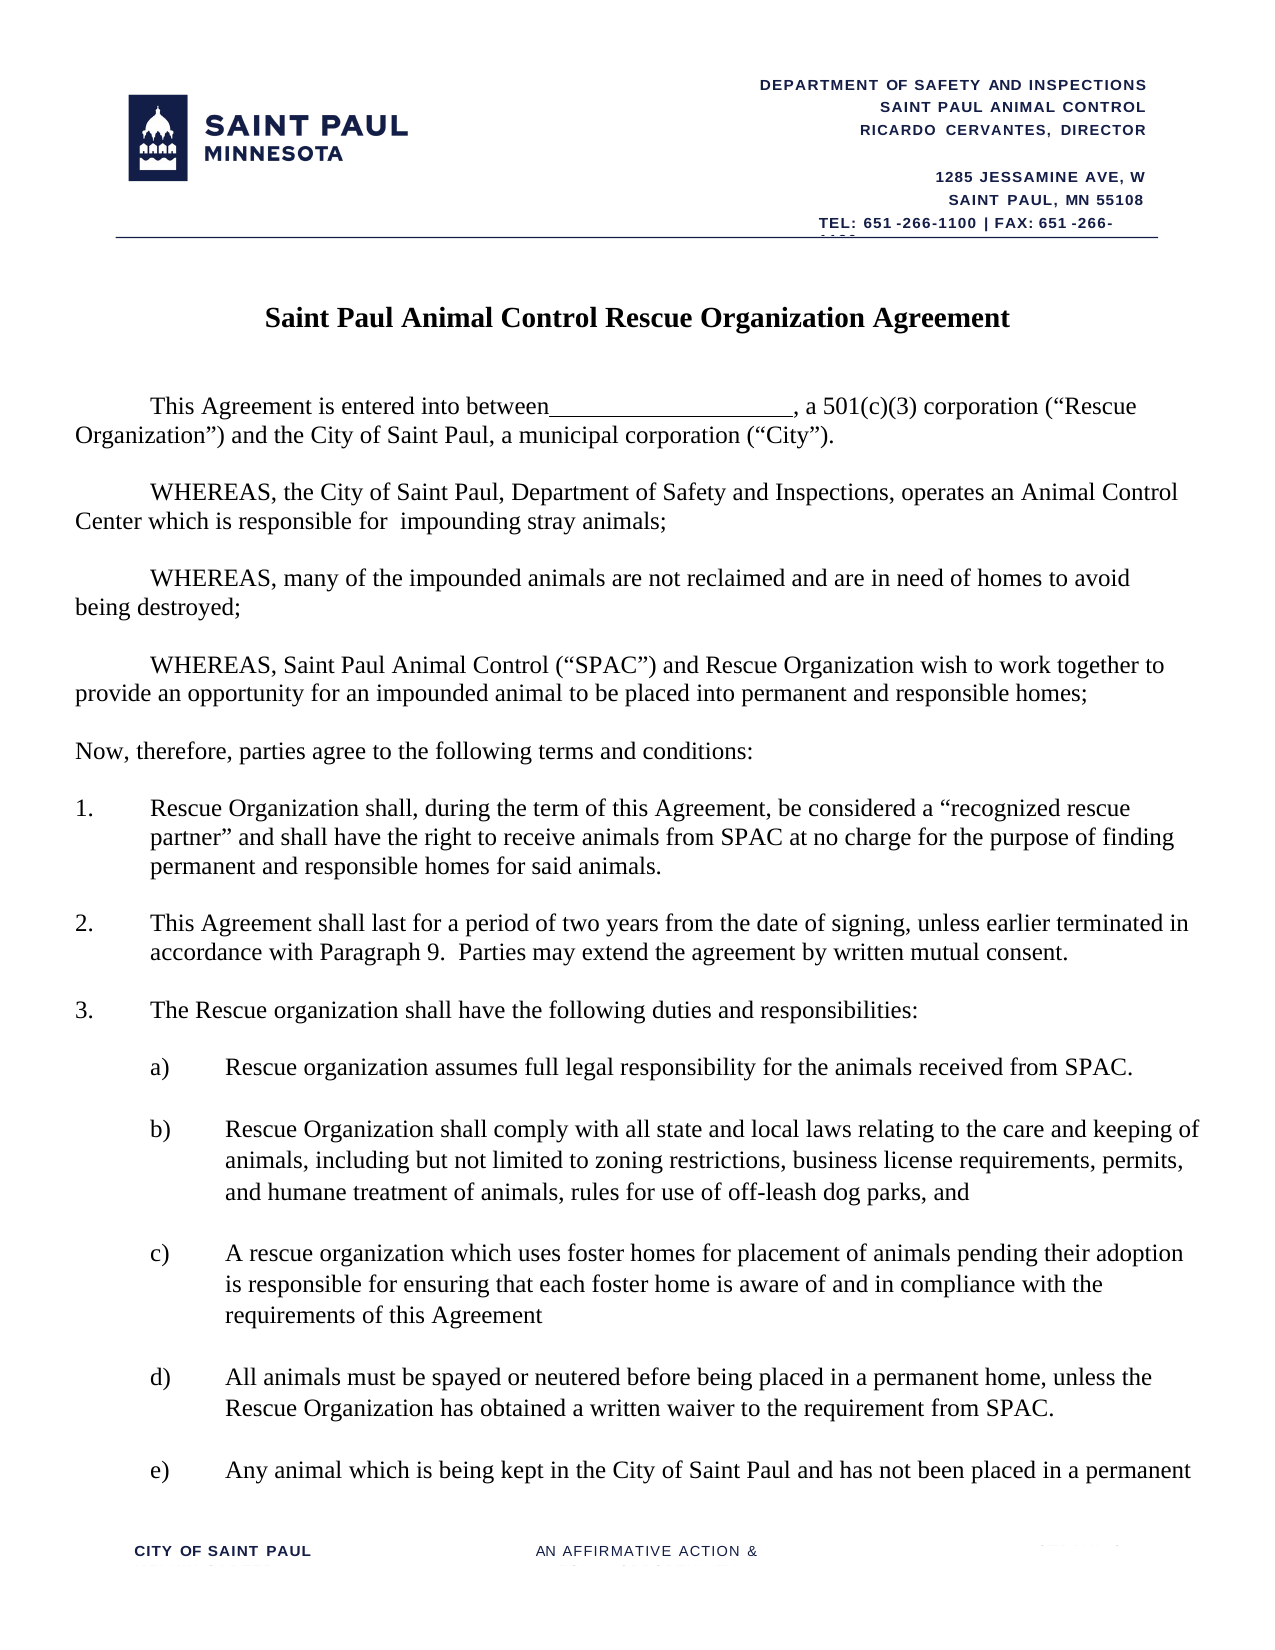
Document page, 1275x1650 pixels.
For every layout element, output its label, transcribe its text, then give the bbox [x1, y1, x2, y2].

picture [128, 75, 413, 201]
text This Agreement is entered into between , a 501(c)(3) corporation (“Rescue Organization”) and the City of Saint Paul, a municipal corporation (“City”). [75, 391, 1137, 448]
list Rescue Organization shall, during the term of this Agreement, be considered a “recognized rescue partner” and shall have the right to receive animals from SPAC at no charge for the purpose of finding permanent and responsible homes for said animals. [75, 793, 1175, 880]
list Rescue organization assumes full legal responsibility for the animals received from SPAC. [150, 1052, 1210, 1081]
list A rescue organization which uses foster homes for placement of animals pending their adoption is responsible for ensuring that each foster home is aware of and in compliance with the requirements of this Agreement [150, 1238, 1184, 1329]
list Any animal which is being kept in the City of Saint Paul and has not been placed in a permanent [150, 1455, 1210, 1484]
text WHEREAS, many of the impounded animals are not reclaimed and are in need of homes to avoid being destroyed; [75, 563, 1192, 621]
list The Rescue organization shall have the following duties and responsibilities: [75, 995, 1210, 1024]
list Rescue Organization shall comply with all state and local laws relating to the care and keeping of animals, including but not limited to zoning restrictions, business license requirements, permits, and humane treatment of animals, rules for use of off-leash dog parks, and [150, 1114, 1200, 1205]
text WHEREAS, Saint Paul Animal Control (“SPAC”) and Rescue Organization wish to work together to provide an opportunity for an impounded animal to be placed into permanent and responsible homes; [75, 650, 1167, 707]
list This Agreement shall last for a period of two years from the date of signing, unless earlier terminated in accordance with Paragraph 9. Parties may extend the agreement by written mutual consent. [75, 908, 1190, 966]
text WHEREAS, the City of Saint Paul, Department of Safety and Inspections, operates an Animal Control Center which is responsible for impounding stray animals; [75, 477, 1191, 535]
text Saint Paul Animal Control Rescue Organization Agreement [64, 300, 1210, 334]
list All animals must be spayed or neutered before being placed in a permanent home, unless the Rescue Organization has obtained a written waiver to the requirement from SPAC. [150, 1362, 1153, 1422]
text Now, therefore, parties agree to the following terms and conditions: [75, 736, 1210, 765]
